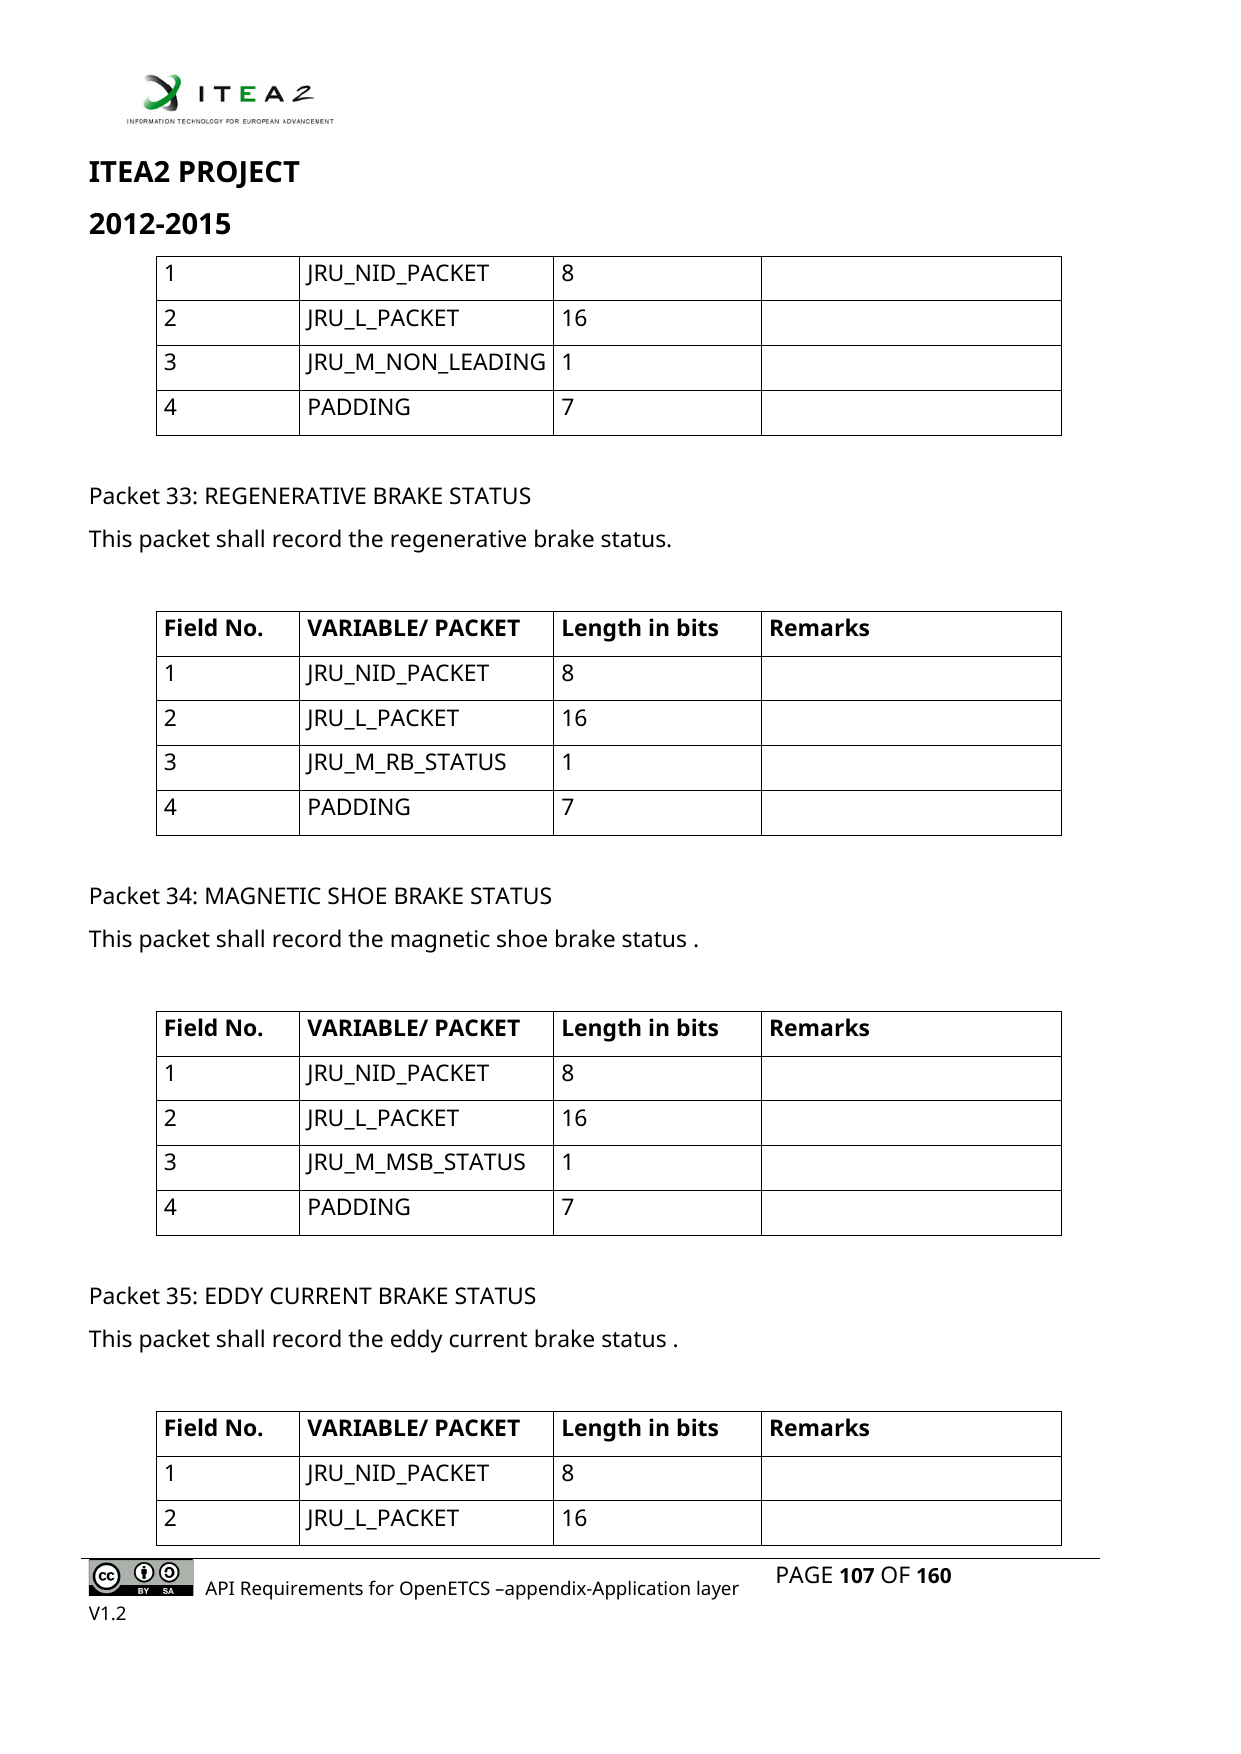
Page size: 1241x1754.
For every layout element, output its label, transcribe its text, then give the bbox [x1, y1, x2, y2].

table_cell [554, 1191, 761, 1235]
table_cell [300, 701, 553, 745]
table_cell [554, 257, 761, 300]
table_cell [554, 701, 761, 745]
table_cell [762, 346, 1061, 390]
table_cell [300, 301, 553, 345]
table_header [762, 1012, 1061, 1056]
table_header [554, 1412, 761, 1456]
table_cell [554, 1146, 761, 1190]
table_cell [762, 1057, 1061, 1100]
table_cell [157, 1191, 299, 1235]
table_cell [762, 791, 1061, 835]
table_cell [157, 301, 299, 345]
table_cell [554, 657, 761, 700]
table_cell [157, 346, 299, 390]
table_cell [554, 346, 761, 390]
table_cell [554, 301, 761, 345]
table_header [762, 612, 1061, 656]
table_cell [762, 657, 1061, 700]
picture [88, 59, 372, 139]
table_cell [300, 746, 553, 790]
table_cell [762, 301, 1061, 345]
text Packet 33: REGENERATIVE BRAKE STATUS [89, 479, 1090, 511]
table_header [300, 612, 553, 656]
text This packet shall record the regenerative brake status. [89, 523, 1090, 554]
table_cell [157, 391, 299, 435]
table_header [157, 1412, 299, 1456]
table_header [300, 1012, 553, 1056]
text This packet shall record the magnetic shoe brake status . [89, 923, 1090, 954]
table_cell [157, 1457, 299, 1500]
text This packet shall record the eddy current brake status . [89, 1323, 1090, 1354]
picture [88, 1559, 194, 1596]
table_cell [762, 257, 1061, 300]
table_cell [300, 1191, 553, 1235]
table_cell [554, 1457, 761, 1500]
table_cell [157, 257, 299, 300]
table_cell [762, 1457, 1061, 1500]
text Packet 35: EDDY CURRENT BRAKE STATUS [89, 1279, 1090, 1311]
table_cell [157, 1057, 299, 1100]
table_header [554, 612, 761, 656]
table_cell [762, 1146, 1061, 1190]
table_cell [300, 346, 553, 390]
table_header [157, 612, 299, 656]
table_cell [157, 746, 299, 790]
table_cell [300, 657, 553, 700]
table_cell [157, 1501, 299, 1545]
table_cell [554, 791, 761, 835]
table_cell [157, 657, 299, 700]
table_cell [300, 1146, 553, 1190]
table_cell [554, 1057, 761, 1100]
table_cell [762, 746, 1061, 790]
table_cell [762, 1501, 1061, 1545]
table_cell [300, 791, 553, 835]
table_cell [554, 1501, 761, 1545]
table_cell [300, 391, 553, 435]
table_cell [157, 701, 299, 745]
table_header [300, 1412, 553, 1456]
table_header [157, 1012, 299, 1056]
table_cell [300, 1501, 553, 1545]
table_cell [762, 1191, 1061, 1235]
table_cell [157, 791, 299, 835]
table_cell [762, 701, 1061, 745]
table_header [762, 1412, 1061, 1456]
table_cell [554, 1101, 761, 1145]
text Packet 34: MAGNETIC SHOE BRAKE STATUS [89, 879, 1090, 911]
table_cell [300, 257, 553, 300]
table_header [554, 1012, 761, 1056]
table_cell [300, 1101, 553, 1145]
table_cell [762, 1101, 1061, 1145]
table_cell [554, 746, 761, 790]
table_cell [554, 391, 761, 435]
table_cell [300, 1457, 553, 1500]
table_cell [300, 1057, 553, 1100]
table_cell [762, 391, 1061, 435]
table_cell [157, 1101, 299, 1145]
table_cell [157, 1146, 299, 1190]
